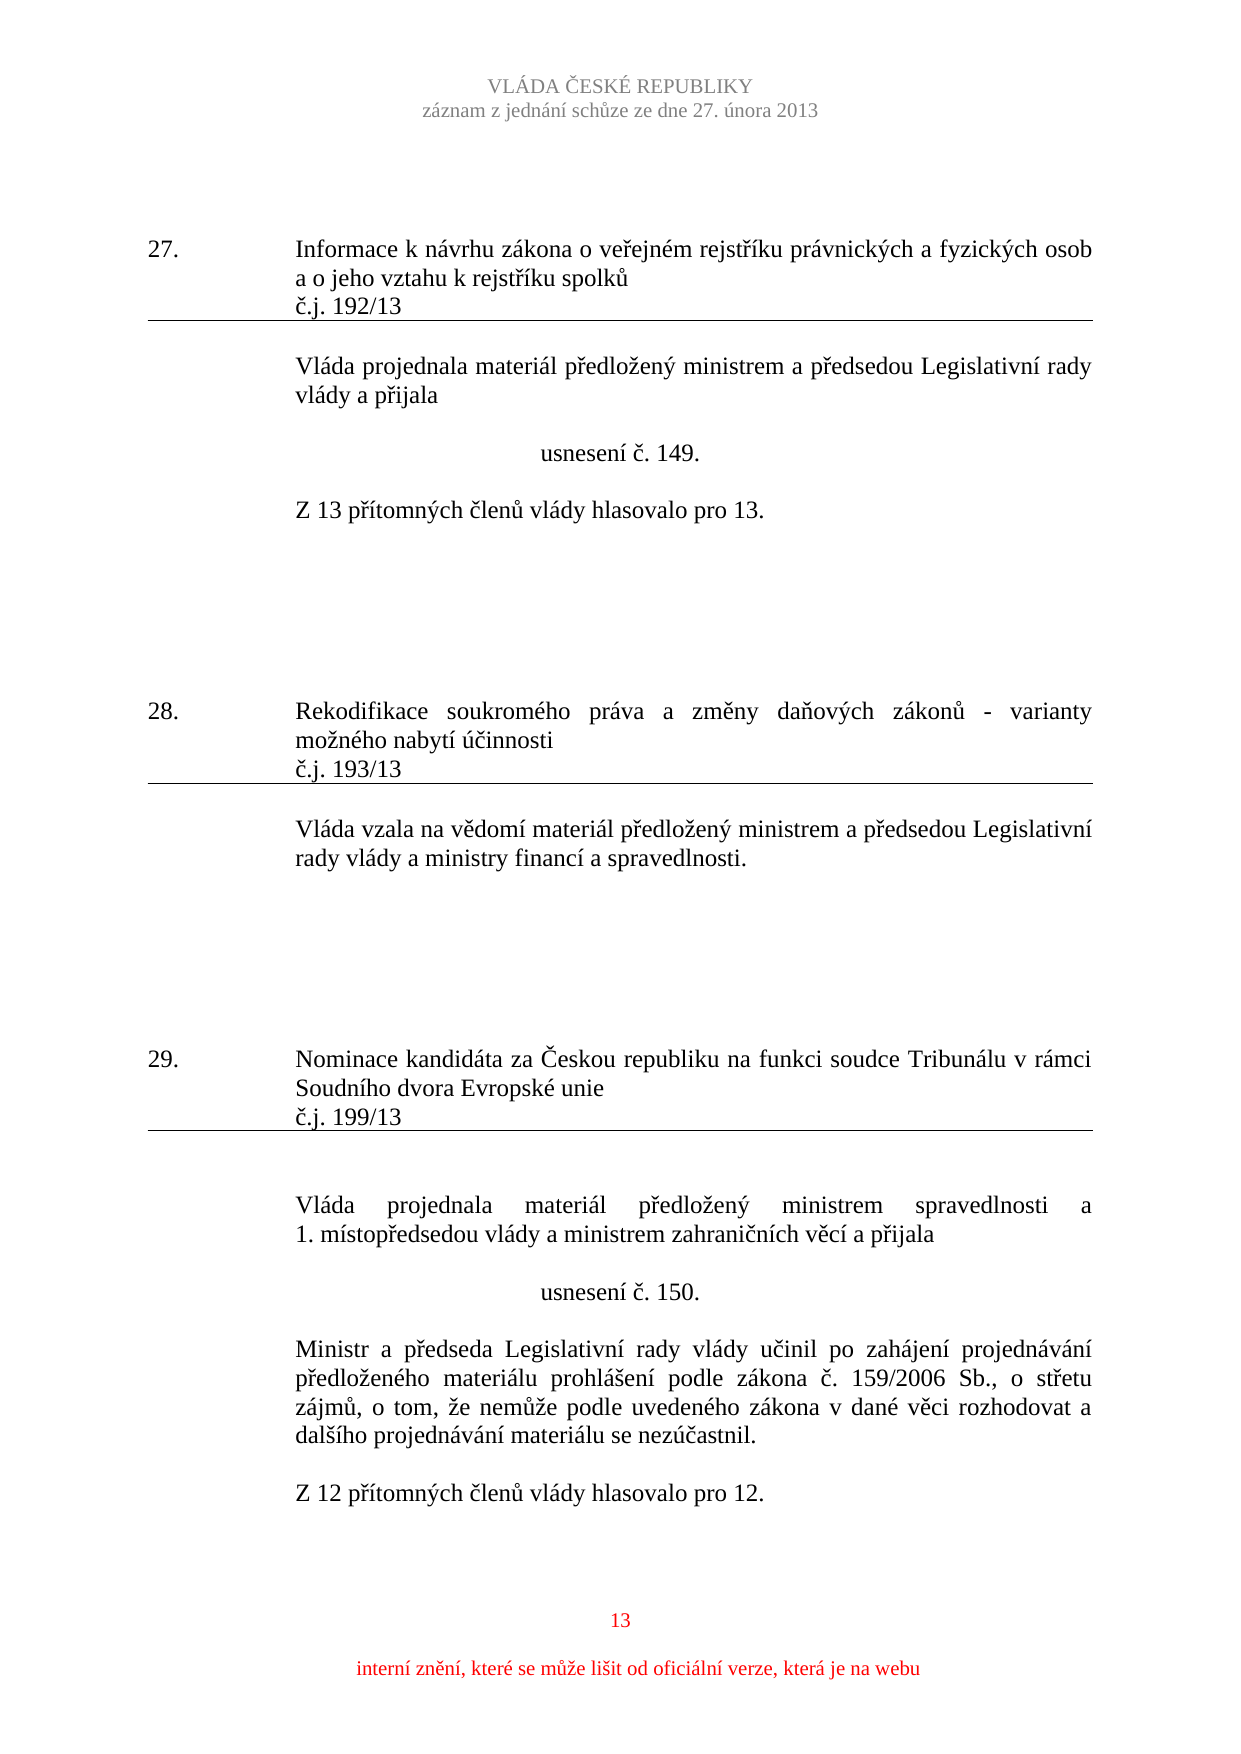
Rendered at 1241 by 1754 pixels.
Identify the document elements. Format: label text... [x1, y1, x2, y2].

text Vláda projednala materiál předložený ministrem a předsedou Legislativní rady vlády a přijala [148, 351, 1093, 409]
text 29. Nominace kandidáta za Českou republiku na funkci soudce Tribunálu v rámci Soudního dvora Evropské unie [148, 1044, 1093, 1102]
text usnesení č. 149. [148, 438, 1093, 466]
text Ministr a předseda Legislativní rady vlády učinil po zahájení projednávání předloženého materiálu prohlášení podle zákona č. 159/2006 Sb., o střetu zájmů, o tom, že nemůže podle uvedeného zákona v dané věci rozhodovat a dalšího projednávání materiálu se nezúčastnil. [148, 1334, 1093, 1449]
text 27. Informace k návrhu zákona o veřejném rejstříku právnických a fyzických osob a o jeho vztahu k rejstříku spolků [148, 234, 1093, 291]
text 28. Rekodifikace soukromého práva a změny daňových zákonů - varianty možného nabytí účinnosti [148, 696, 1093, 754]
text Vláda projednala materiál předložený ministrem spravedlnosti a 1. místopředsedou vlády a ministrem zahraničních věcí a přijala [148, 1190, 1093, 1248]
text usnesení č. 150. [148, 1277, 1093, 1305]
text č.j. 192/13 [148, 291, 1093, 320]
text Z 12 přítomných členů vlády hlasovalo pro 12. [148, 1478, 1093, 1507]
text č.j. 199/13 [148, 1102, 1093, 1130]
text Z 13 přítomných členů vlády hlasovalo pro 13. [148, 495, 1093, 524]
text č.j. 193/13 [148, 754, 1093, 783]
text Vláda vzala na vědomí materiál předložený ministrem a předsedou Legislativní rady vlády a ministry financí a spravedlnosti. [148, 814, 1093, 872]
